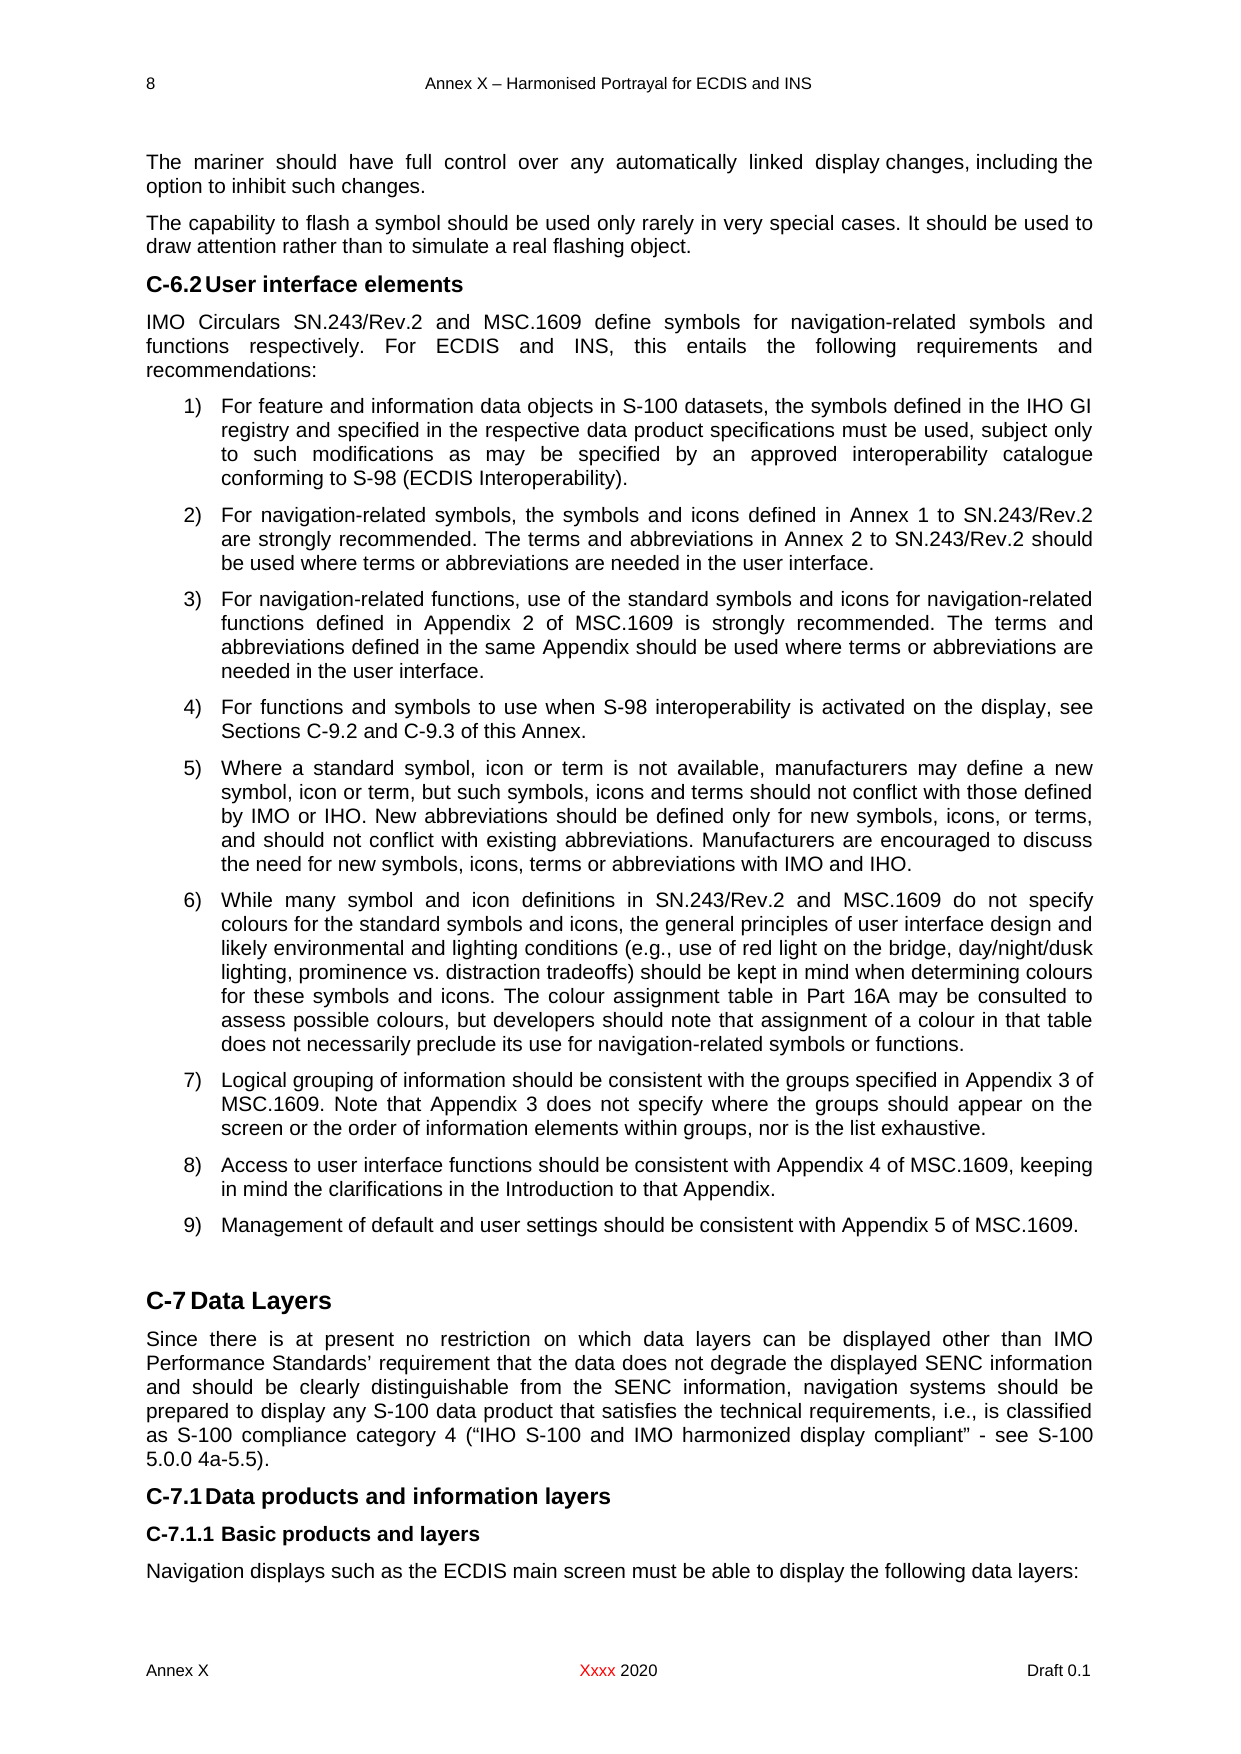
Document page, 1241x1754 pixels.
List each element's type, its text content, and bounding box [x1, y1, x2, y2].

list Logical grouping of information should be consistent with the groups specified in Appendix 3 of MSC.1609. Note that Appendix 3 does not specify where the groups should appear on the screen or the order of information elements within groups, nor is the list exhaustive. [183, 1068, 1094, 1140]
subtitle Data products and information layers [146, 1483, 1094, 1509]
list Access to user interface functions should be consistent with Appendix 4 of MSC.1609, keeping in mind the clarifications in the Introduction to that Appendix. [183, 1152, 1094, 1200]
subtitle Data Layers [146, 1286, 1094, 1314]
list Management of default and user settings should be consistent with Appendix 5 of MSC.1609. [183, 1213, 1094, 1237]
list While many symbol and icon definitions in SN.243/Rev.2 and MSC.1609 do not specify colours for the standard symbols and icons, the general principles of user interface design and likely environmental and lighting conditions (e.g., use of red light on the bridge, day/night/dusk lighting, prominence vs. distraction tradeoffs) should be kept in mind when determining colours for these symbols and icons. The colour assignment table in Part 16A may be consulted to assess possible colours, but developers should note that assignment of a colour in that table does not necessarily preclude its use for navigation-related symbols or functions. [183, 888, 1094, 1056]
subtitle User interface elements [146, 271, 1094, 297]
list For feature and information data objects in S-100 datasets, the symbols defined in the IHO GI registry and specified in the respective data product specifications must be used, subject only to such modifications as may be specified by an approved interoperability catalogue conforming to S-98 (ECDIS Interoperability). [183, 394, 1094, 490]
list For navigation-related symbols, the symbols and icons defined in Annex 1 to SN.243/Rev.2 are strongly recommended. The terms and abbreviations in Annex 2 to SN.243/Rev.2 should be used where terms or abbreviations are needed in the user interface. [183, 502, 1094, 574]
text Since there is at present no restriction on which data layers can be displayed other than IMO Performance Standards’ requirement that the data does not degrade the displayed SENC information and should be clearly distinguishable from the SENC information, navigation systems should be prepared to display any S-100 data product that satisfies the technical requirements, i.e., is classified as S-100 compliance category 4 (“IHO S-100 and IMO harmonized display compliant” - see S-100 5.0.0 4a-5.5). [146, 1327, 1094, 1471]
text IMO Circulars SN.243/Rev.2 and MSC.1609 define symbols for navigation-related symbols and functions respectively. For ECDIS and INS, this entails the following requirements and recommendations: [146, 310, 1094, 382]
list For navigation-related functions, use of the standard symbols and icons for navigation-related functions defined in Appendix 2 of MSC.1609 is strongly recommended. The terms and abbreviations defined in the same Appendix should be used where terms or abbreviations are needed in the user interface. [183, 587, 1094, 683]
list Where a standard symbol, icon or term is not available, manufacturers may define a new symbol, icon or term, but such symbols, icons and terms should not conflict with those defined by IMO or IHO. New abbreviations should be defined only for new symbols, icons, or terms, and should not conflict with existing abbreviations. Manufacturers are encouraged to discuss the need for new symbols, icons, terms or abbreviations with IMO and IHO. [183, 756, 1094, 875]
subtitle Basic products and layers [146, 1522, 1094, 1546]
list For functions and symbols to use when S-98 interoperability is activated on the display, see Sections C-9.2 and C-9.3 of this Annex. [183, 695, 1094, 743]
text Navigation displays such as the ECDIS main screen must be able to display the following data layers: [146, 1558, 1094, 1582]
text The capability to flash a symbol should be used only rarely in very special cases. It should be used to draw attention rather than to simulate a real flashing object. [146, 210, 1094, 258]
text The mariner should have full control over any automatically linked display changes, including the option to inhibit such changes. [146, 150, 1094, 198]
